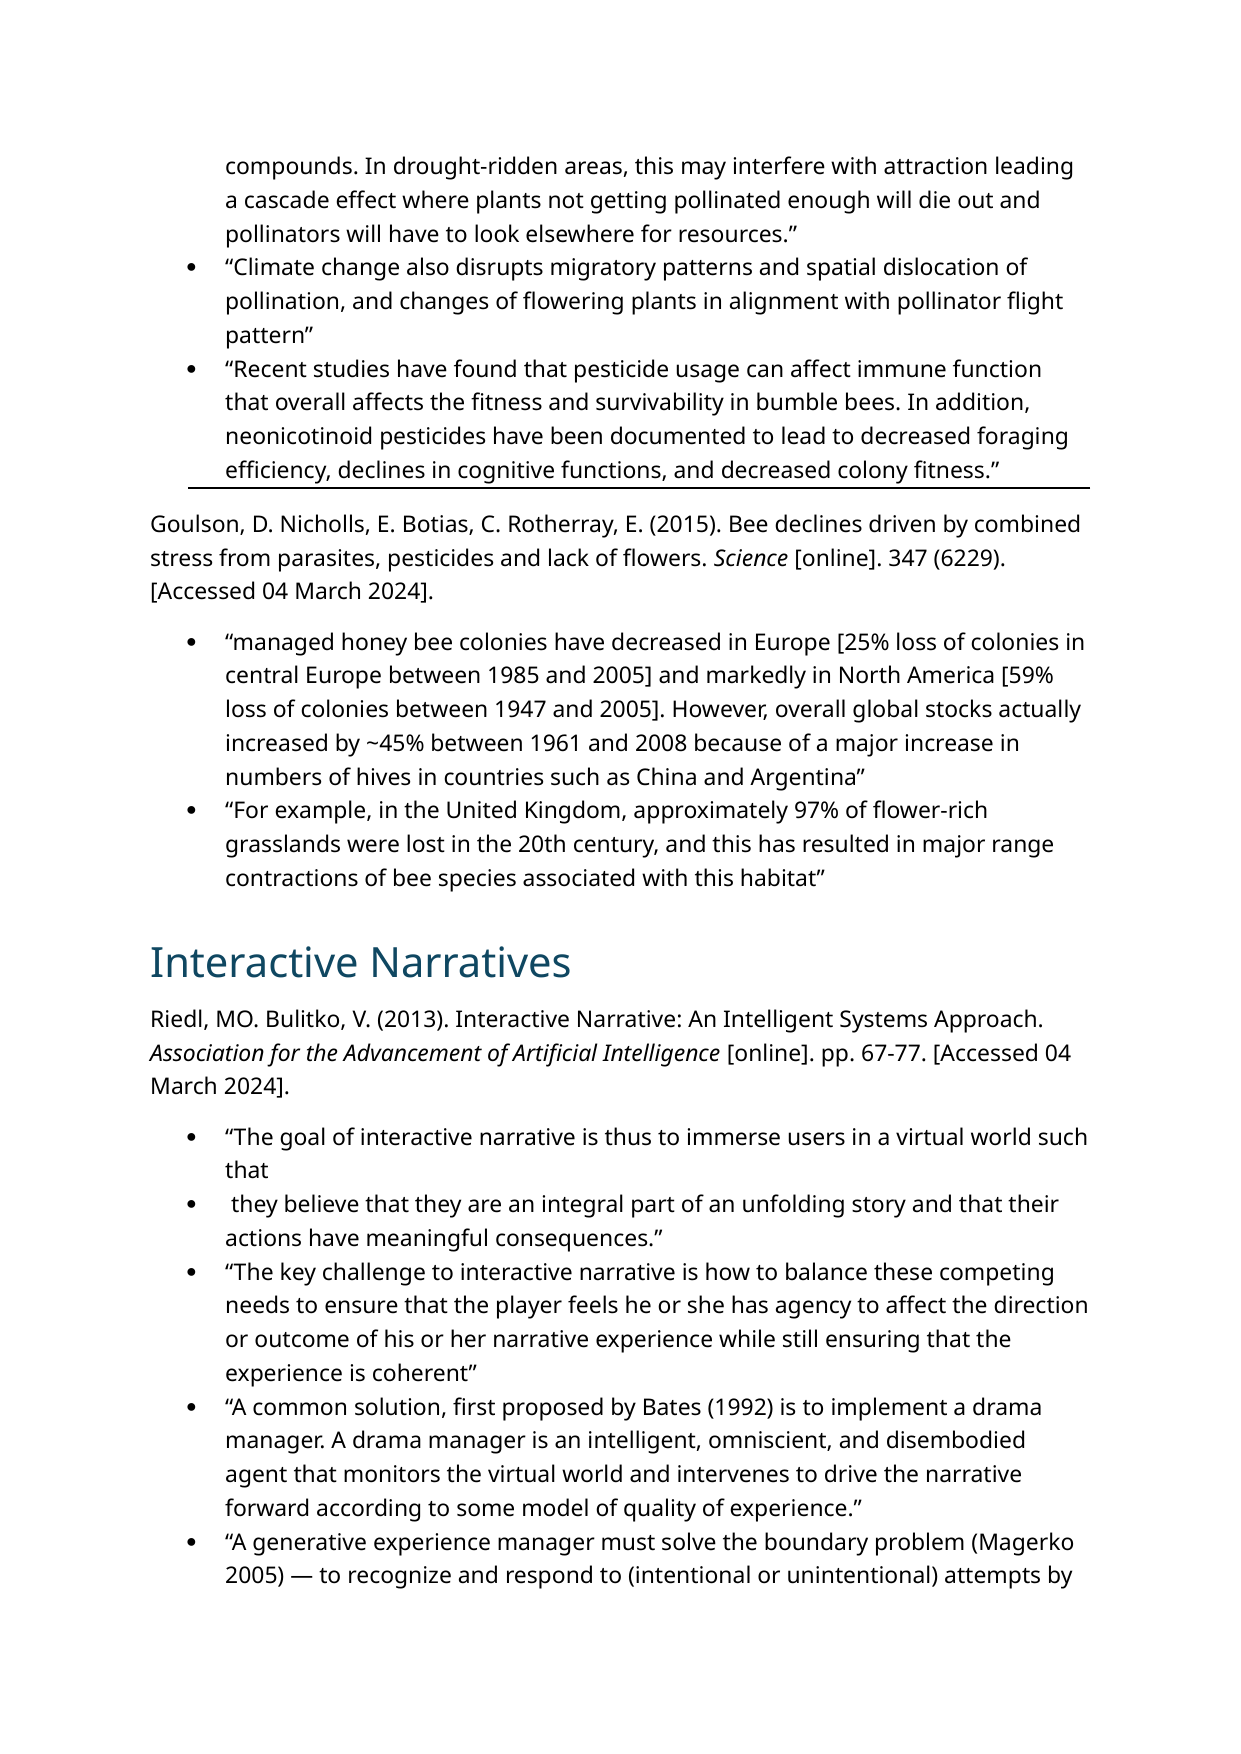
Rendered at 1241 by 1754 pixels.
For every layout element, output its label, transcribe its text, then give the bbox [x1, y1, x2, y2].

list “For example, in the United Kingdom, approximately 97% of flower-rich grasslands were lost in the 20th century, and this has resulted in major range contractions of bee species associated with this habitat” [187, 794, 1090, 893]
list “The goal of interactive narrative is thus to immerse users in a virtual world such that [187, 1121, 1090, 1186]
list “Recent studies have found that pesticide usage can affect immune function that overall affects the fitness and survivability in bumble bees. In addition, neonicotinoid pesticides have been documented to lead to decreased foraging efficiency, declines in cognitive functions, and decreased colony fitness.” [187, 352, 1090, 489]
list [187, 150, 1090, 249]
text Goulson, D. Nicholls, E. Botias, C. Rotherray, E. (2015). Bee declines driven by combined stress from parasites, pesticides and lack of flowers. Science [online]. 347 (6229). [Accessed 04 March 2024]. [150, 508, 1090, 607]
text Riedl, MO. Bulitko, V. (2013). Interactive Narrative: An Intelligent Systems Approach. Association for the Advancement of Artificial Intelligence [online]. pp. 67-77. [Accessed 04 March 2024]. [150, 1003, 1090, 1102]
list they believe that they are an integral part of an unfolding story and that their actions have meaningful consequences.” [187, 1188, 1090, 1253]
list “managed honey bee colonies have decreased in Europe [25% loss of colonies in central Europe between 1985 and 2005] and markedly in North America [59% loss of colonies between 1947 and 2005]. However, overall global stocks actually increased by ~45% between 1961 and 2008 because of a major increase in numbers of hives in countries such as China and Argentina” [187, 626, 1090, 792]
list “A common solution, first proposed by Bates (1992) is to implement a drama manager. A drama manager is an intelligent, omniscient, and disembodied agent that monitors the virtual world and intervenes to drive the narrative forward according to some model of quality of experience.” [187, 1391, 1090, 1523]
subtitle Interactive Narratives [150, 933, 1090, 990]
list “The key challenge to interactive narrative is how to balance these competing needs to ensure that the player feels he or she has agency to affect the direction or outcome of his or her narrative experience while still ensuring that the experience is coherent” [187, 1256, 1090, 1388]
list “Climate change also disrupts migratory patterns and spatial dislocation of pollination, and changes of flowering plants in alignment with pollinator flight pattern” [187, 251, 1090, 350]
